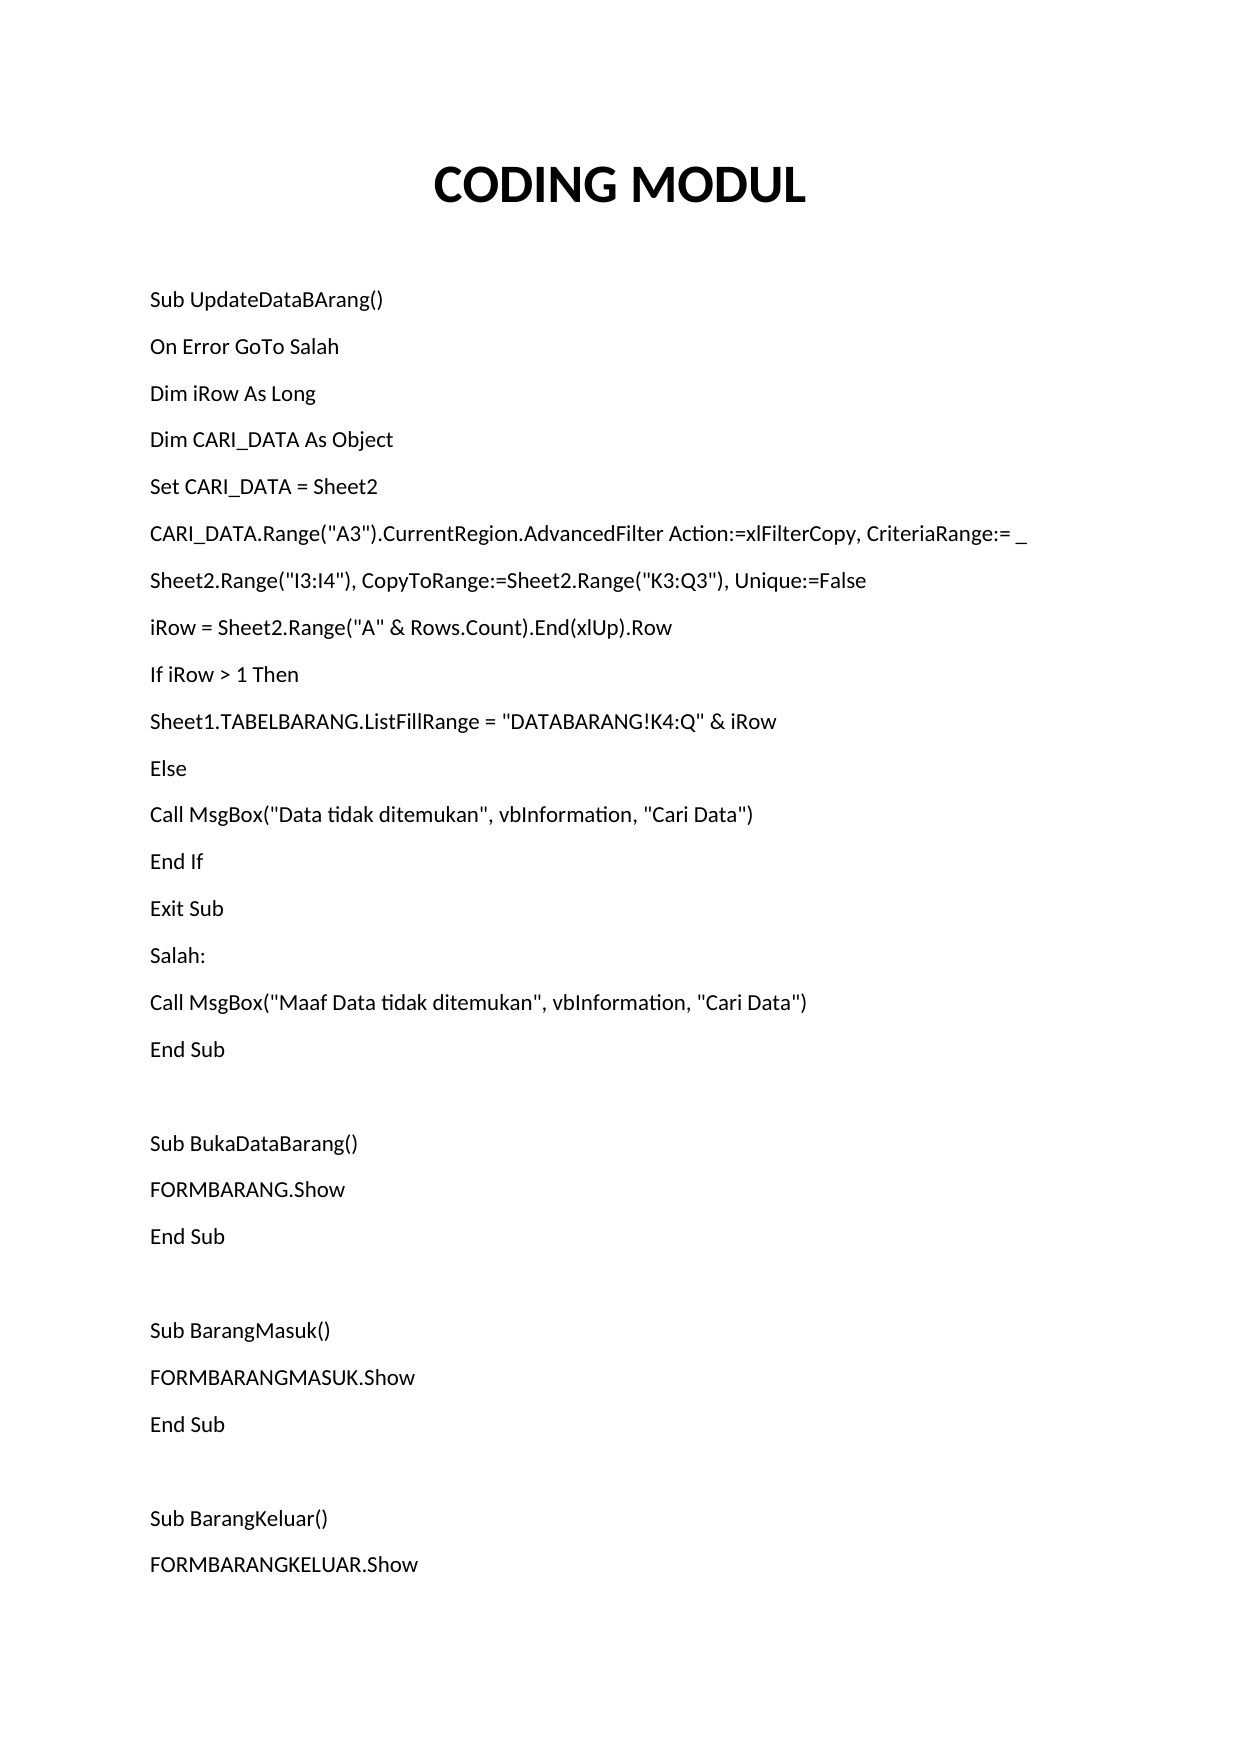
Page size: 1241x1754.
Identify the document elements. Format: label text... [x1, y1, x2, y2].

text End Sub [150, 1222, 1090, 1250]
text Dim iRow As Long [150, 379, 1090, 407]
text Sub BarangKeluar() [150, 1504, 1090, 1532]
text Sub UpdateDataBArang() [150, 285, 1090, 313]
text End Sub [150, 1410, 1090, 1438]
text If iRow > 1 Then [150, 660, 1090, 688]
text FORMBARANGKELUAR.Show [150, 1551, 1090, 1578]
text FORMBARANGMASUK.Show [150, 1363, 1090, 1391]
text Call MsgBox("Maaf Data tidak ditemukan", vbInformation, "Cari Data") [150, 988, 1090, 1016]
text Sheet1.TABELBARANG.ListFillRange = "DATABARANG!K4:Q" & iRow [150, 707, 1090, 735]
text Sub BarangMasuk() [150, 1316, 1090, 1344]
text Salah: [150, 941, 1090, 969]
text Call MsgBox("Data tidak ditemukan", vbInformation, "Cari Data") [150, 801, 1090, 828]
text On Error GoTo Salah [150, 332, 1090, 360]
text End Sub [150, 1035, 1090, 1063]
text Sub BukaDataBarang() [150, 1129, 1090, 1157]
text Set CARI_DATA = Sheet2 [150, 472, 1090, 500]
text Else [150, 754, 1090, 782]
text CODING MODUL [150, 150, 1090, 216]
text Sheet2.Range("I3:I4"), CopyToRange:=Sheet2.Range("K3:Q3"), Unique:=False [150, 566, 1090, 594]
text CARI_DATA.Range("A3").CurrentRegion.AdvancedFilter Action:=xlFilterCopy, CriteriaRange:= _ [150, 519, 1090, 547]
text End If [150, 847, 1090, 875]
text FORMBARANG.Show [150, 1176, 1090, 1203]
text Dim CARI_DATA As Object [150, 426, 1090, 453]
text iRow = Sheet2.Range("A" & Rows.Count).End(xlUp).Row [150, 613, 1090, 641]
text Exit Sub [150, 894, 1090, 922]
